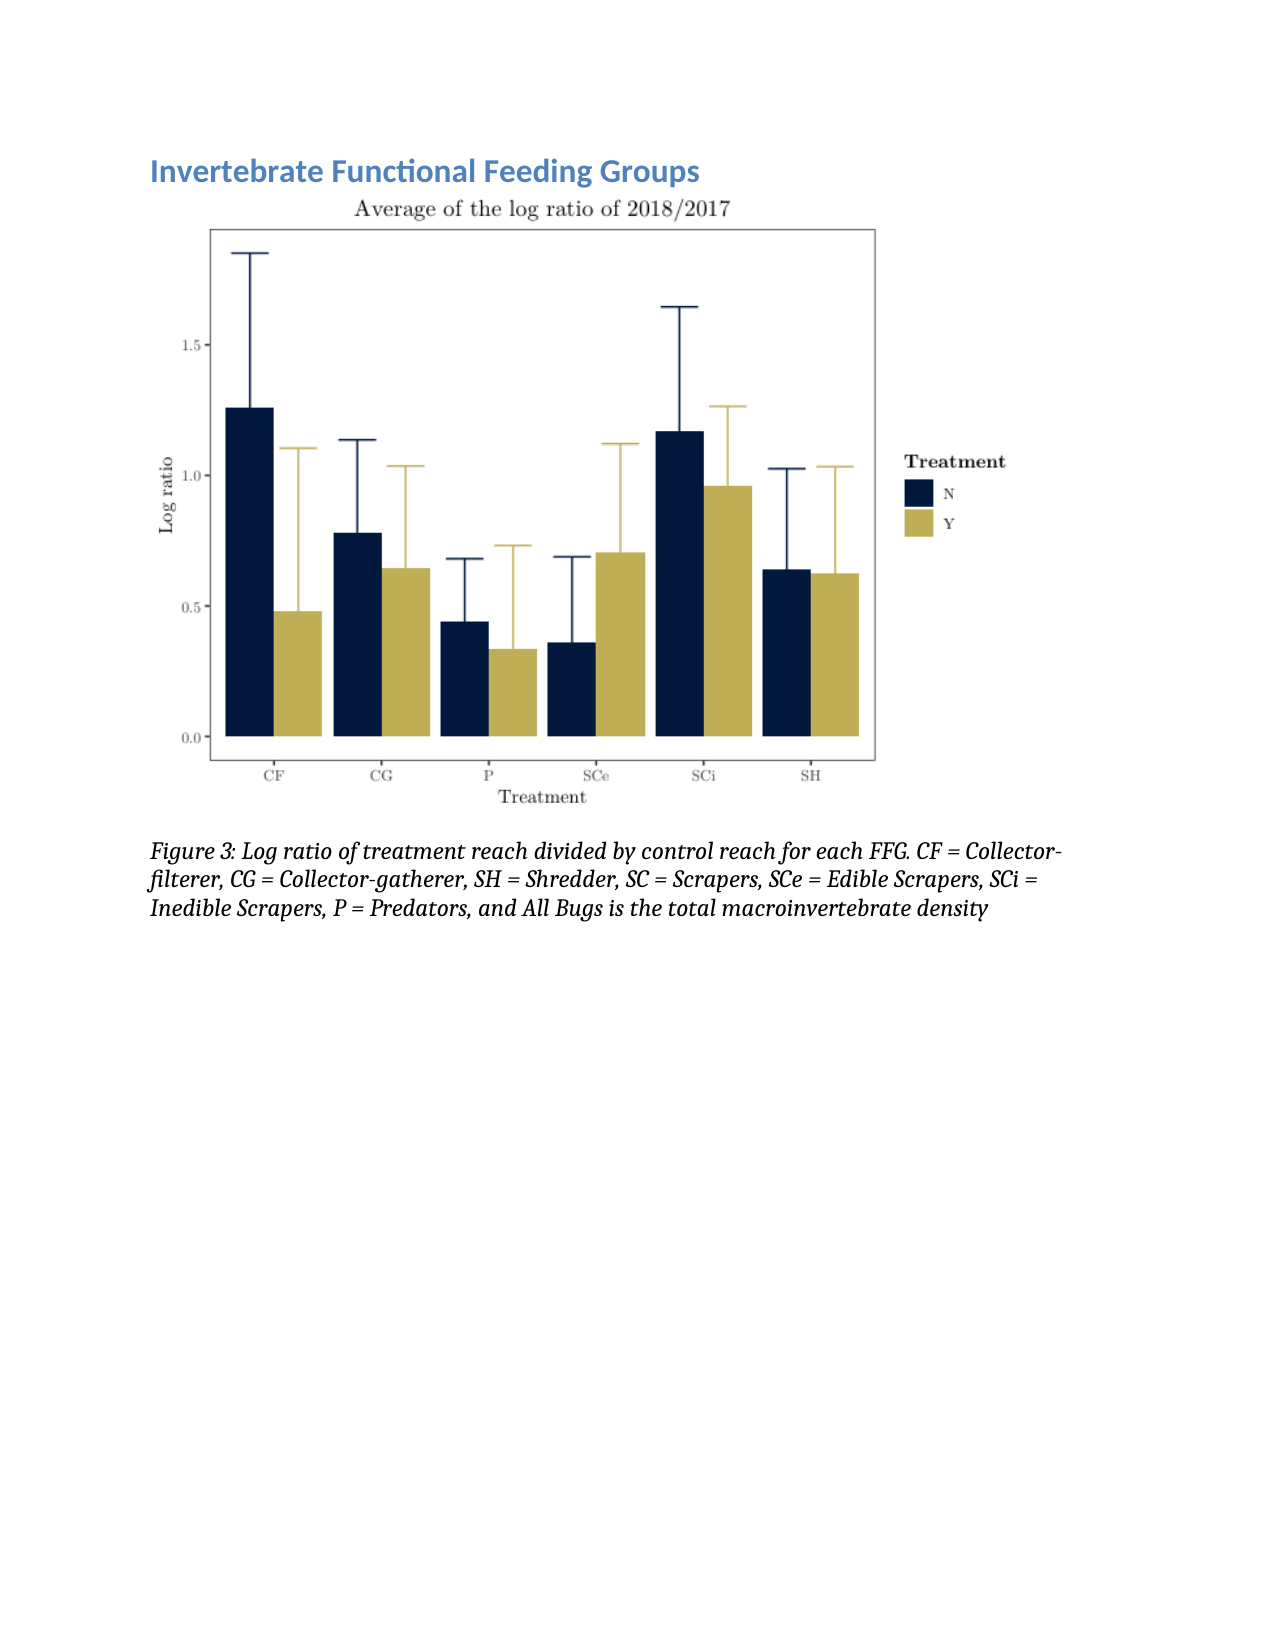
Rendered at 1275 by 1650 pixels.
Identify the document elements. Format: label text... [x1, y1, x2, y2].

text Figure 3: Log ratio of treatment reach divided by control reach for each FFG. CF = Collector-filterer, CG = Collector-gatherer, SH = Shredder, SC = Scrapers, SCe = Edible Scrapers, SCi = Inedible Scrapers, P = Predators, and All Bugs is the total macroinvertebrate density [150, 837, 1125, 923]
picture [150, 190, 1025, 816]
subtitle Invertebrate Functional Feeding Groups [150, 150, 1125, 191]
